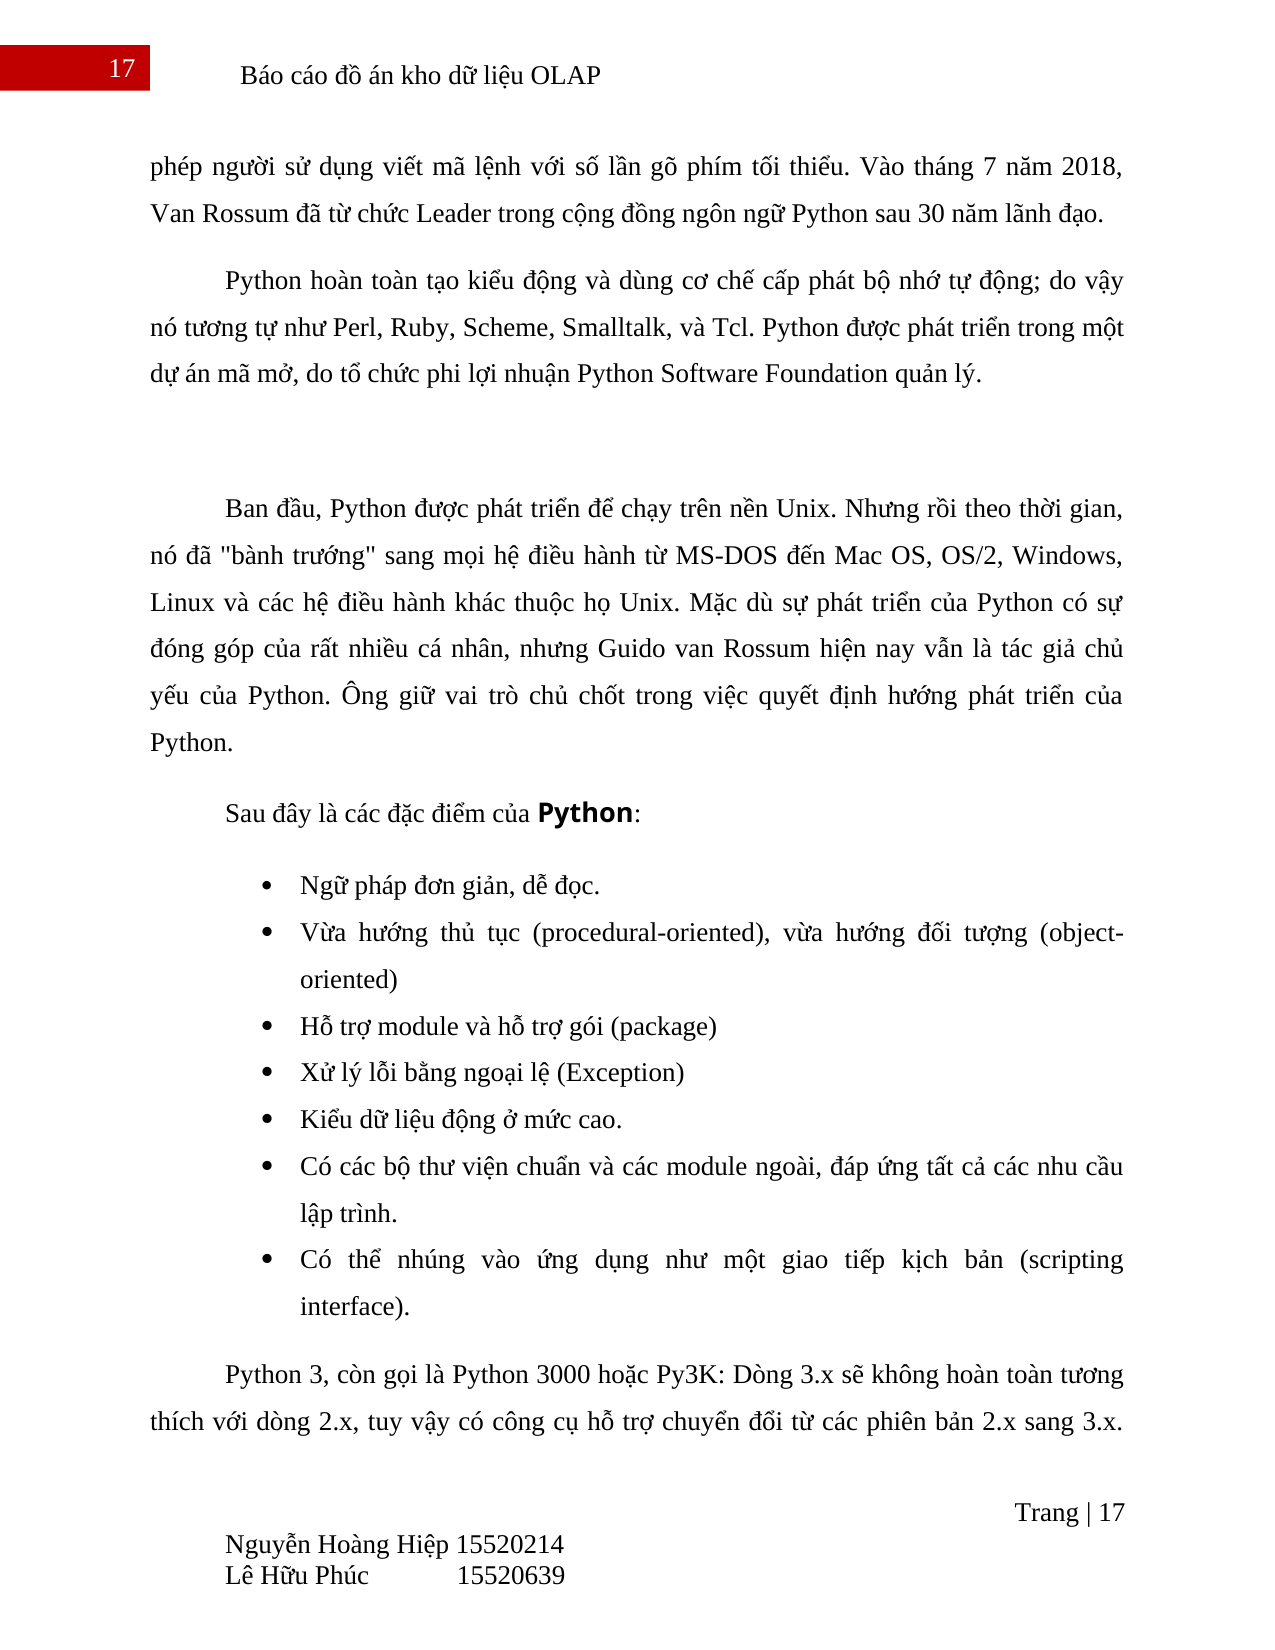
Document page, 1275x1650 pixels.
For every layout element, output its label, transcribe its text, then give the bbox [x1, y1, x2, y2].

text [150, 150, 1125, 228]
list Hỗ trợ module và hỗ trợ gói (package) [262, 1009, 1125, 1041]
list Vừa hướng thủ tục (procedural-oriented), vừa hướng đối tượng (object-oriented) [262, 916, 1125, 994]
text Python hoàn toàn tạo kiểu động và dùng cơ chế cấp phát bộ nhớ tự động; do vậy nó tương tự như Perl, Ruby, Scheme, Smalltalk, và Tcl. Python được phát triển trong một dự án mã mở, do tổ chức phi lợi nhuận Python Software Foundation quản lý. [150, 264, 1125, 389]
text Sau đây là các đặc điểm của Python: [150, 793, 1125, 830]
list Có các bộ thư viện chuẩn và các module ngoài, đáp ứng tất cả các nhu cầu lập trình. [262, 1150, 1125, 1228]
list Có thể nhúng vào ứng dụng như một giao tiếp kịch bản (scripting interface). [262, 1244, 1125, 1322]
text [150, 1358, 1125, 1436]
text Ban đầu, Python được phát triển để chạy trên nền Unix. Nhưng rồi theo thời gian, nó đã "bành trướng" sang mọi hệ điều hành từ MS-DOS đến Mac OS, OS/2, Windows, Linux và các hệ điều hành khác thuộc họ Unix. Mặc dù sự phát triển của Python có sự đóng góp của rất nhiều cá nhân, nhưng Guido van Rossum hiện nay vẫn là tác giả chủ yếu của Python. Ông giữ vai trò chủ chốt trong việc quyết định hướng phát triển của Python. [150, 492, 1125, 757]
list Xử lý lỗi bằng ngoại lệ (Exception) [262, 1056, 1125, 1088]
list Ngữ pháp đơn giản, dễ đọc. [262, 869, 1125, 901]
list Kiểu dữ liệu động ở mức cao. [262, 1103, 1125, 1134]
